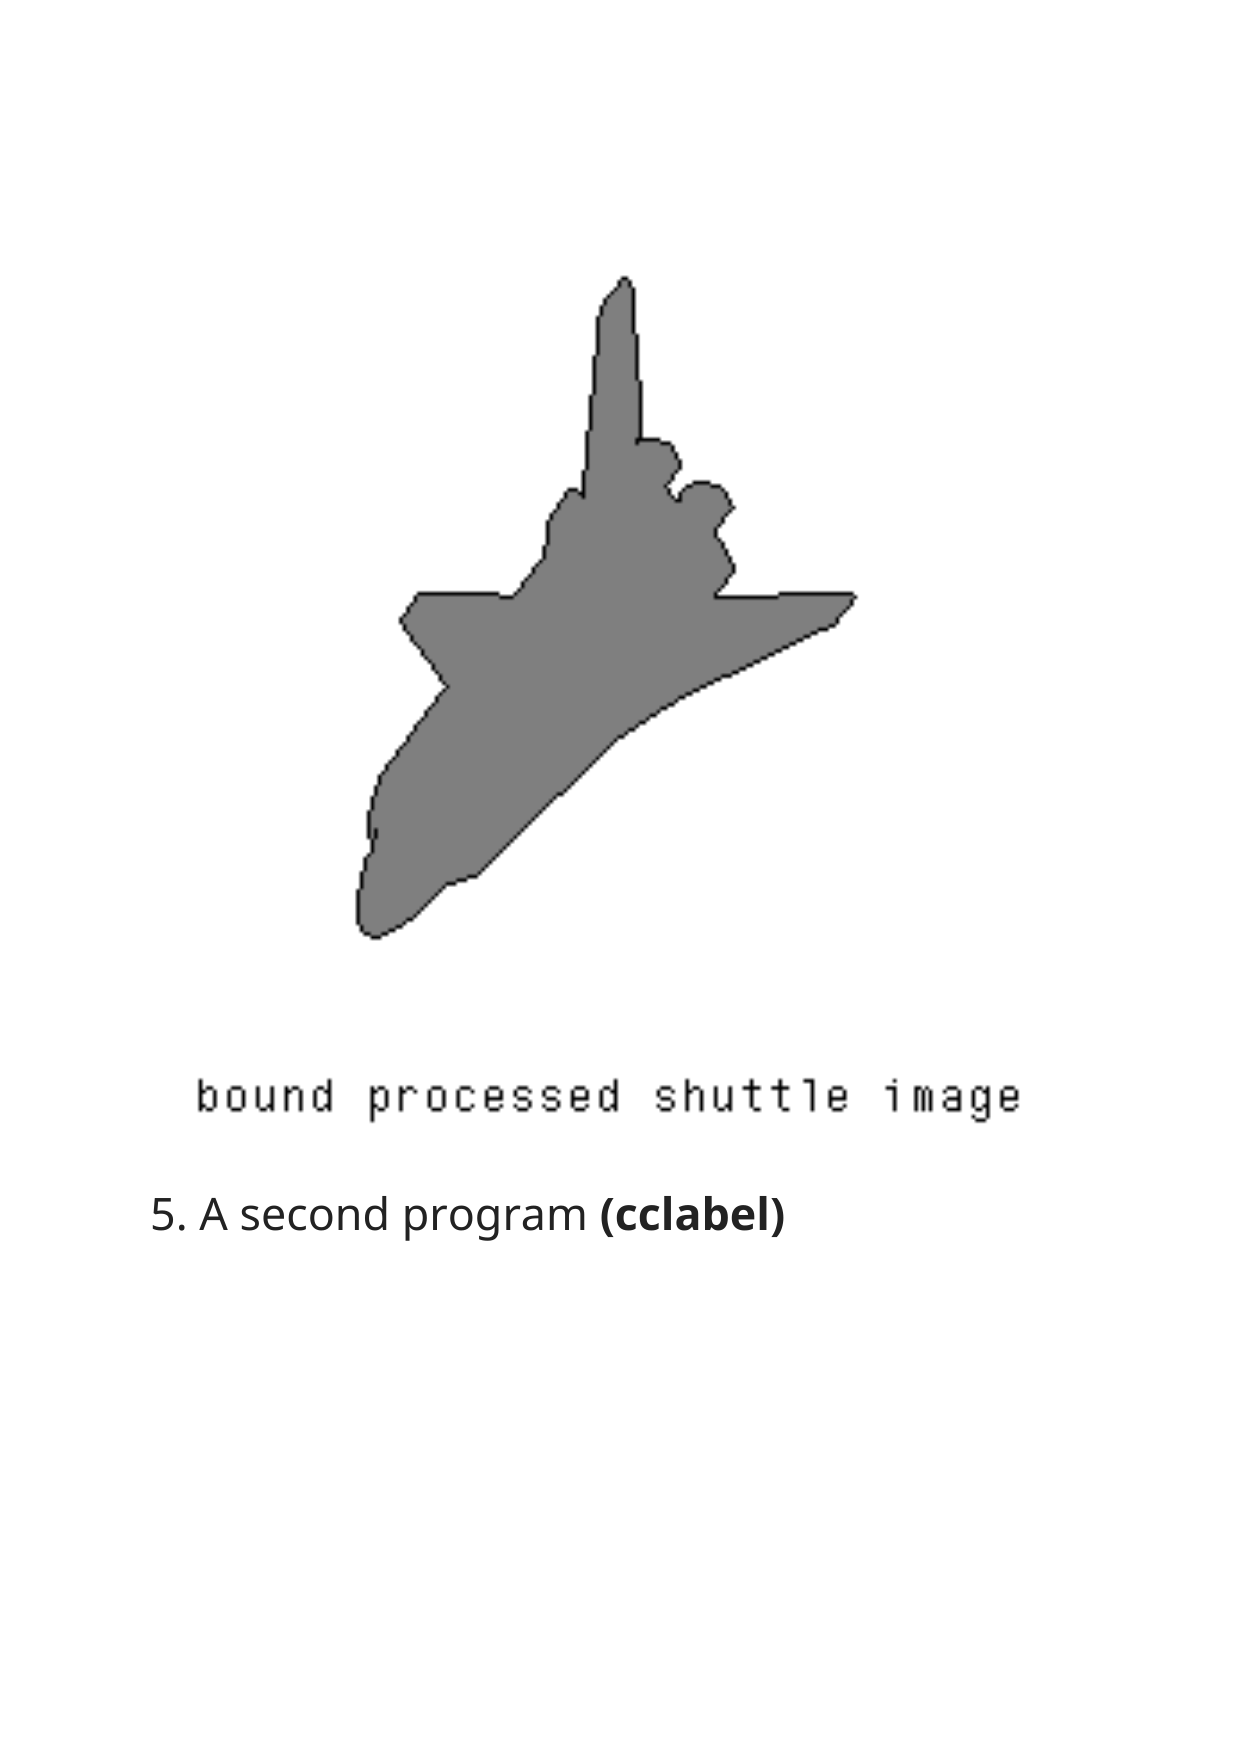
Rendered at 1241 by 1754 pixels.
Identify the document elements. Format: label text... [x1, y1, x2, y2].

picture [150, 150, 1066, 1152]
subtitle 5. A second program (cclabel) [150, 1182, 1090, 1243]
